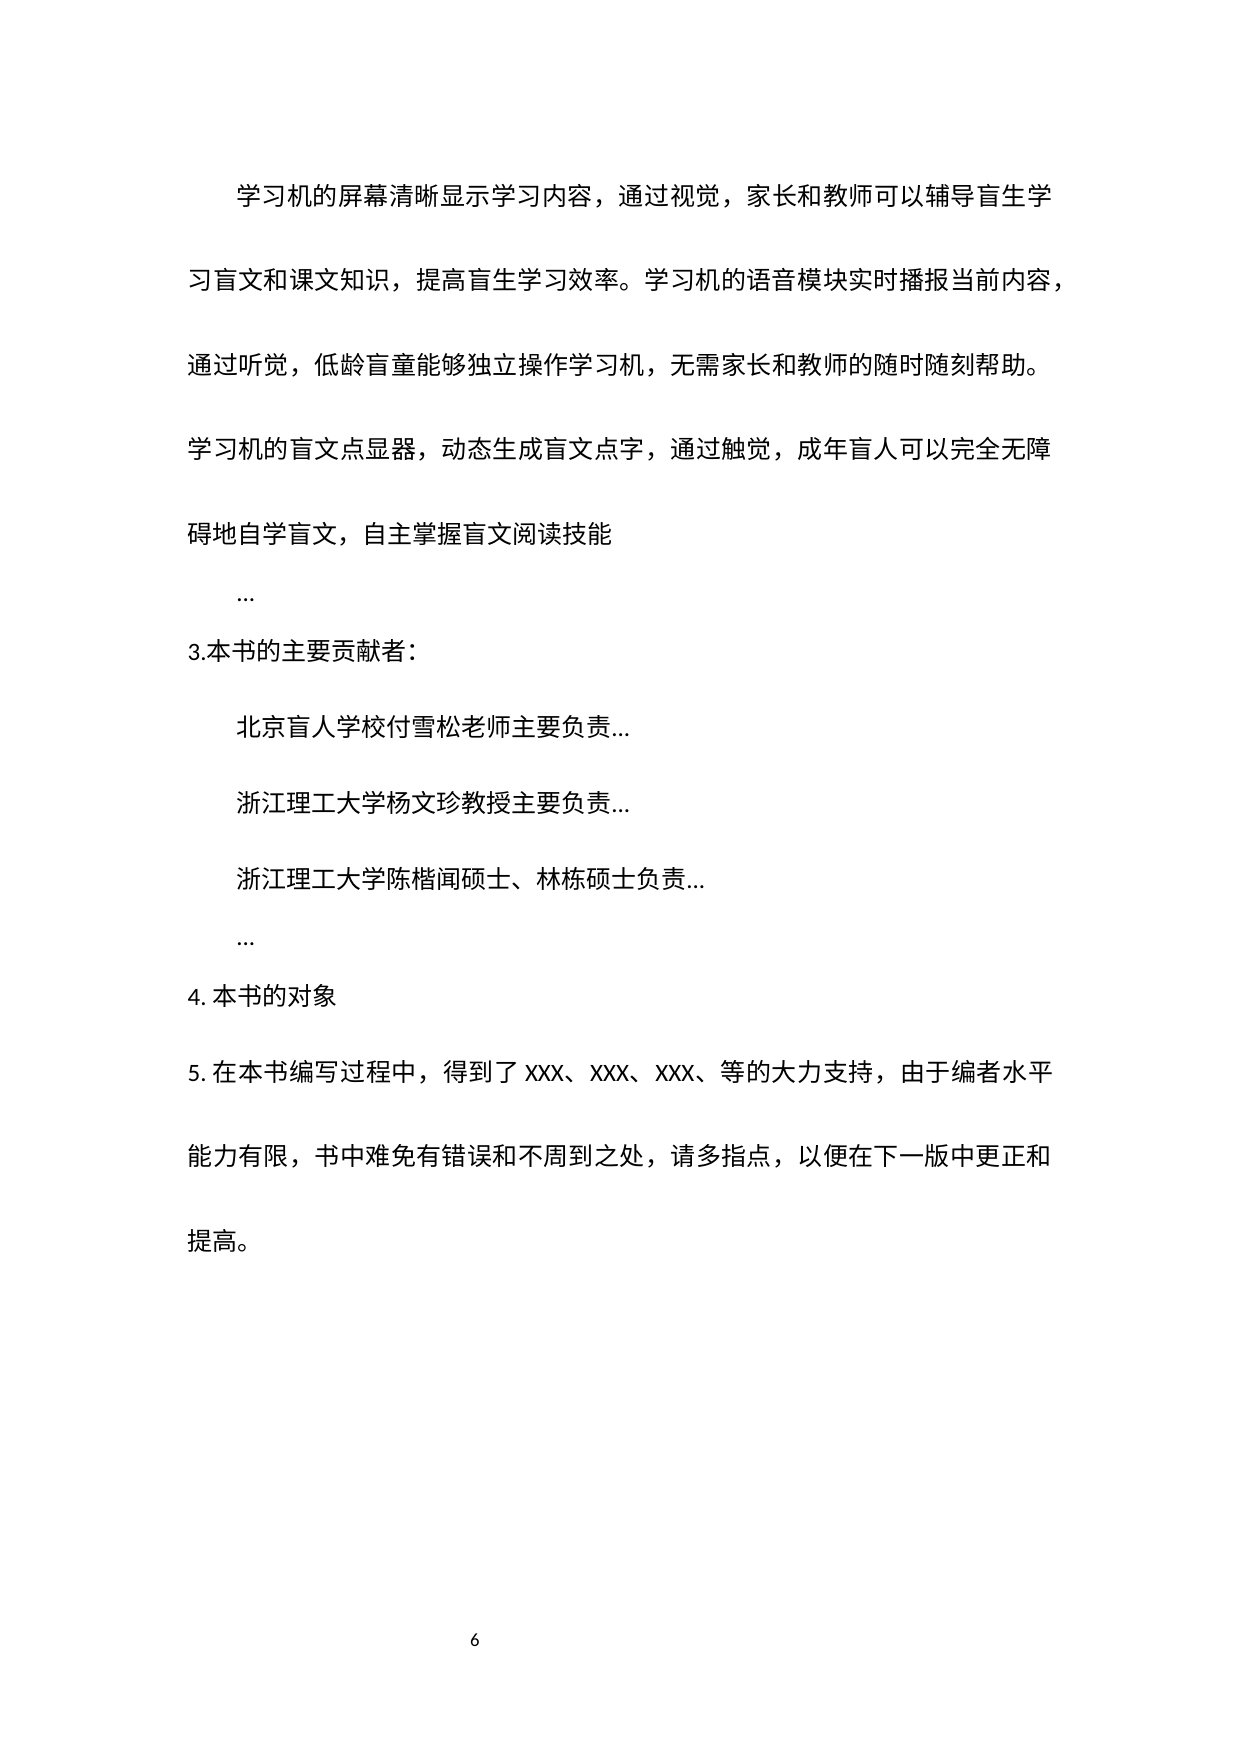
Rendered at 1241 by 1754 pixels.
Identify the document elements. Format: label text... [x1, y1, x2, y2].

text 学习机的屏幕清晰显示学习内容，通过视觉，家长和教师可以辅导盲生学习盲文和课文知识，提高盲生学习效率。学习机的语音模块实时播报当前内容，通过听觉，低龄盲童能够独立操作学习机，无需家长和教师的随时随刻帮助。学习机的盲文点显器，动态生成盲文点字，通过触觉，成年盲人可以完全无障碍地自学盲文，自主掌握盲文阅读技能 [187, 162, 1053, 565]
text 3.本书的主要贡献者： [187, 617, 1053, 682]
text ... [187, 921, 1053, 953]
list 本书的对象 [187, 962, 1053, 1027]
text 浙江理工大学陈楷闻硕士、林栋硕士负责... [187, 845, 1053, 910]
text 浙江理工大学杨文珍教授主要负责... [187, 769, 1053, 834]
text 北京盲人学校付雪松老师主要负责... [187, 693, 1053, 758]
list 在本书编写过程中，得到了XXX、XXX、XXX、等的大力支持，由于编者水平能力有限，书中难免有错误和不周到之处，请多指点，以便在下一版中更正和提高。 [187, 1038, 1053, 1272]
text ... [187, 576, 1053, 608]
